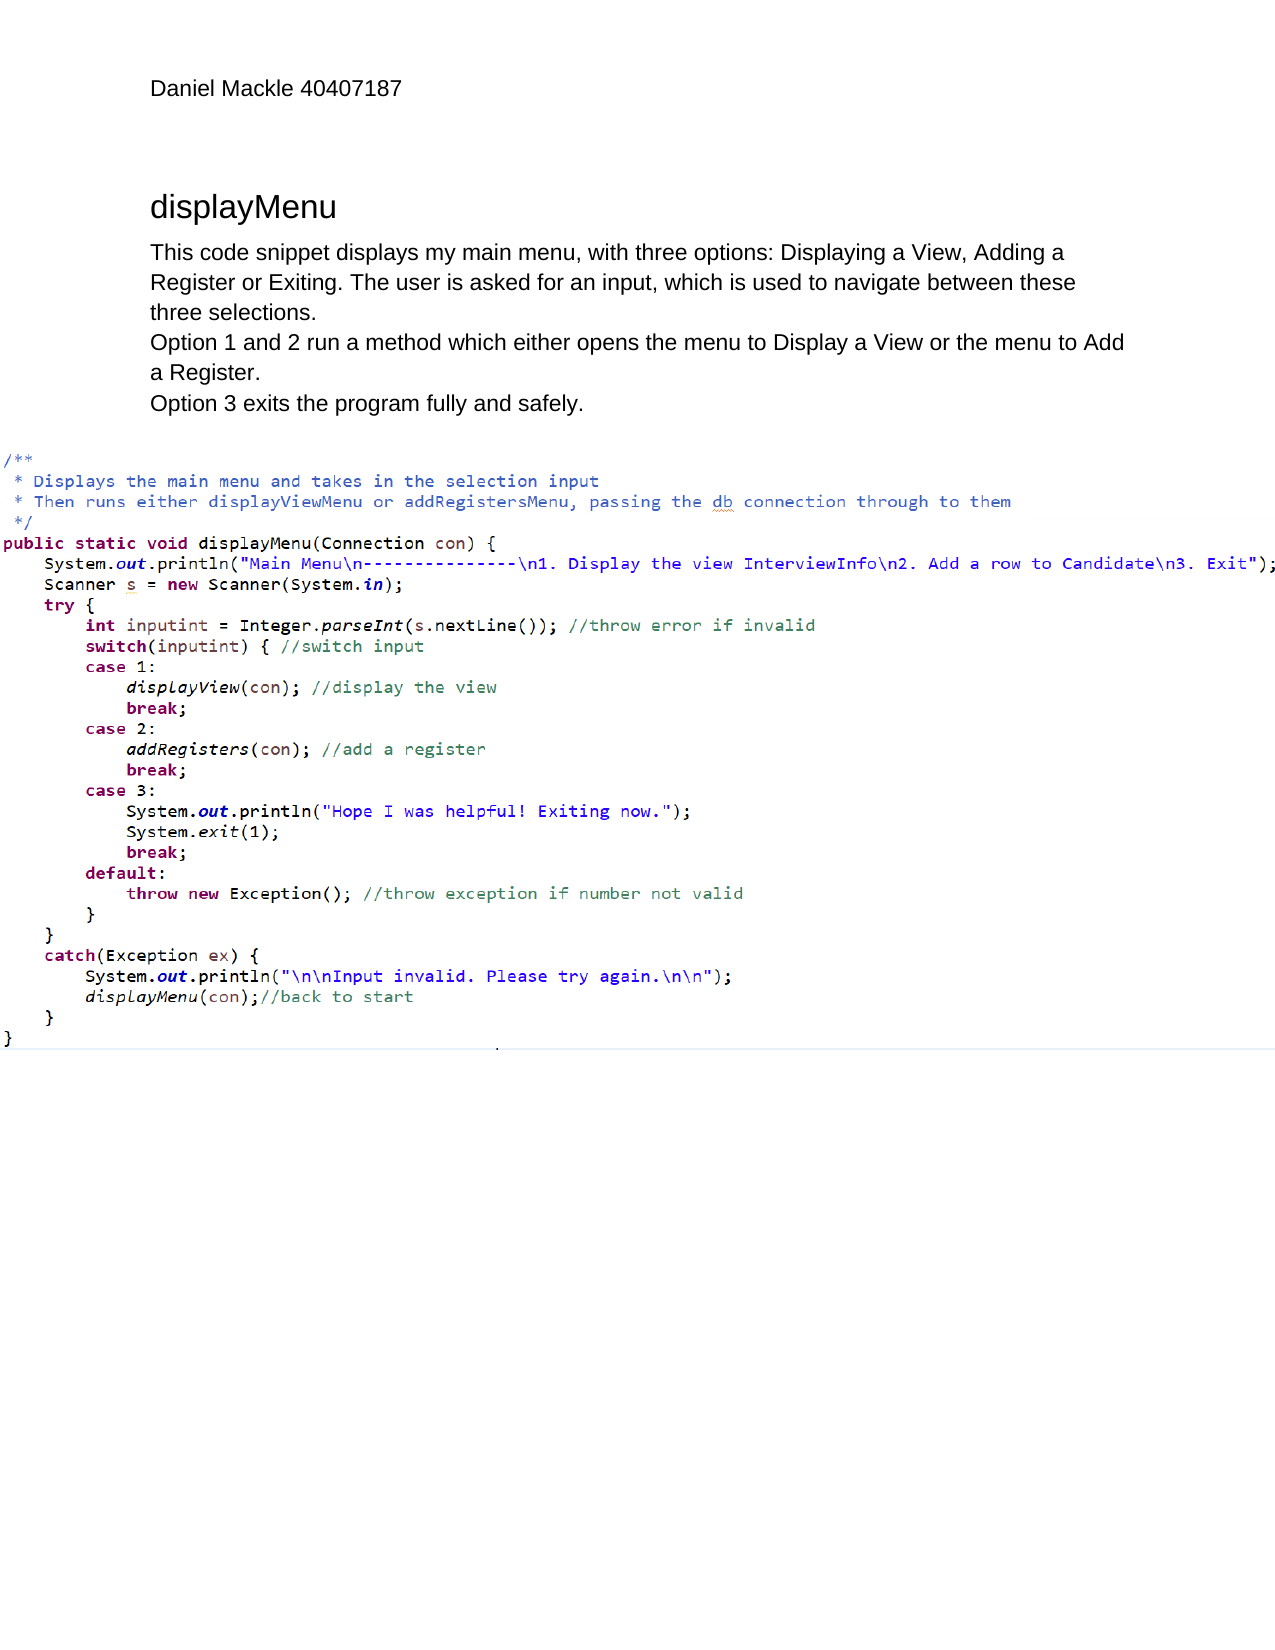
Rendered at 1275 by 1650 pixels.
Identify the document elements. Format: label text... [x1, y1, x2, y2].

text This code snippet displays my main menu, with three options: Displaying a View, Adding a Register or Exiting. The user is asked for an input, which is used to navigate between these three selections. [150, 238, 1125, 325]
text Option 3 exits the program fully and safely. [150, 389, 1125, 416]
picture [0, 452, 1275, 1050]
subtitle displayMenu [150, 187, 1125, 226]
text Option 1 and 2 run a method which either opens the menu to Display a View or the menu to Add a Register. [150, 329, 1125, 386]
